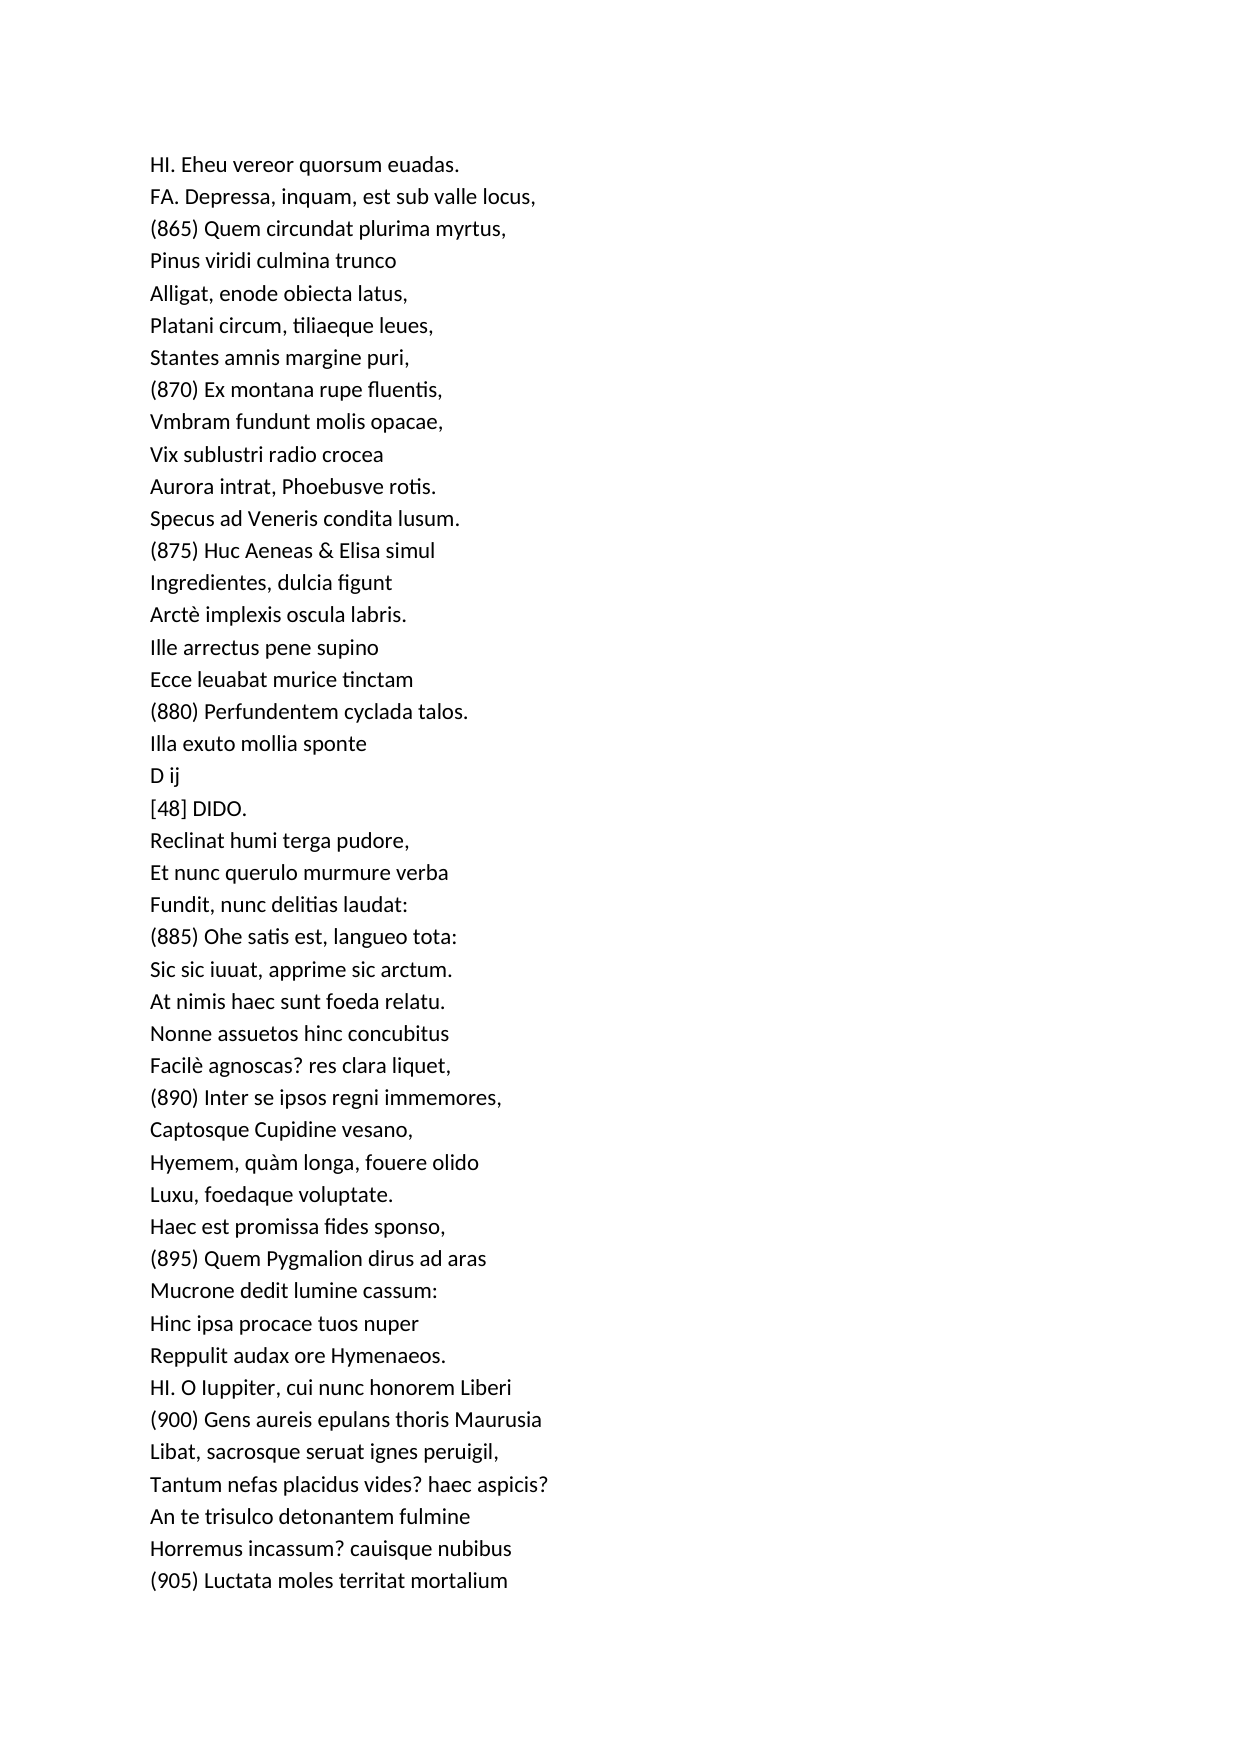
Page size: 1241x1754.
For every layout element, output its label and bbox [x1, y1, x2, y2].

text [150, 150, 1090, 1594]
